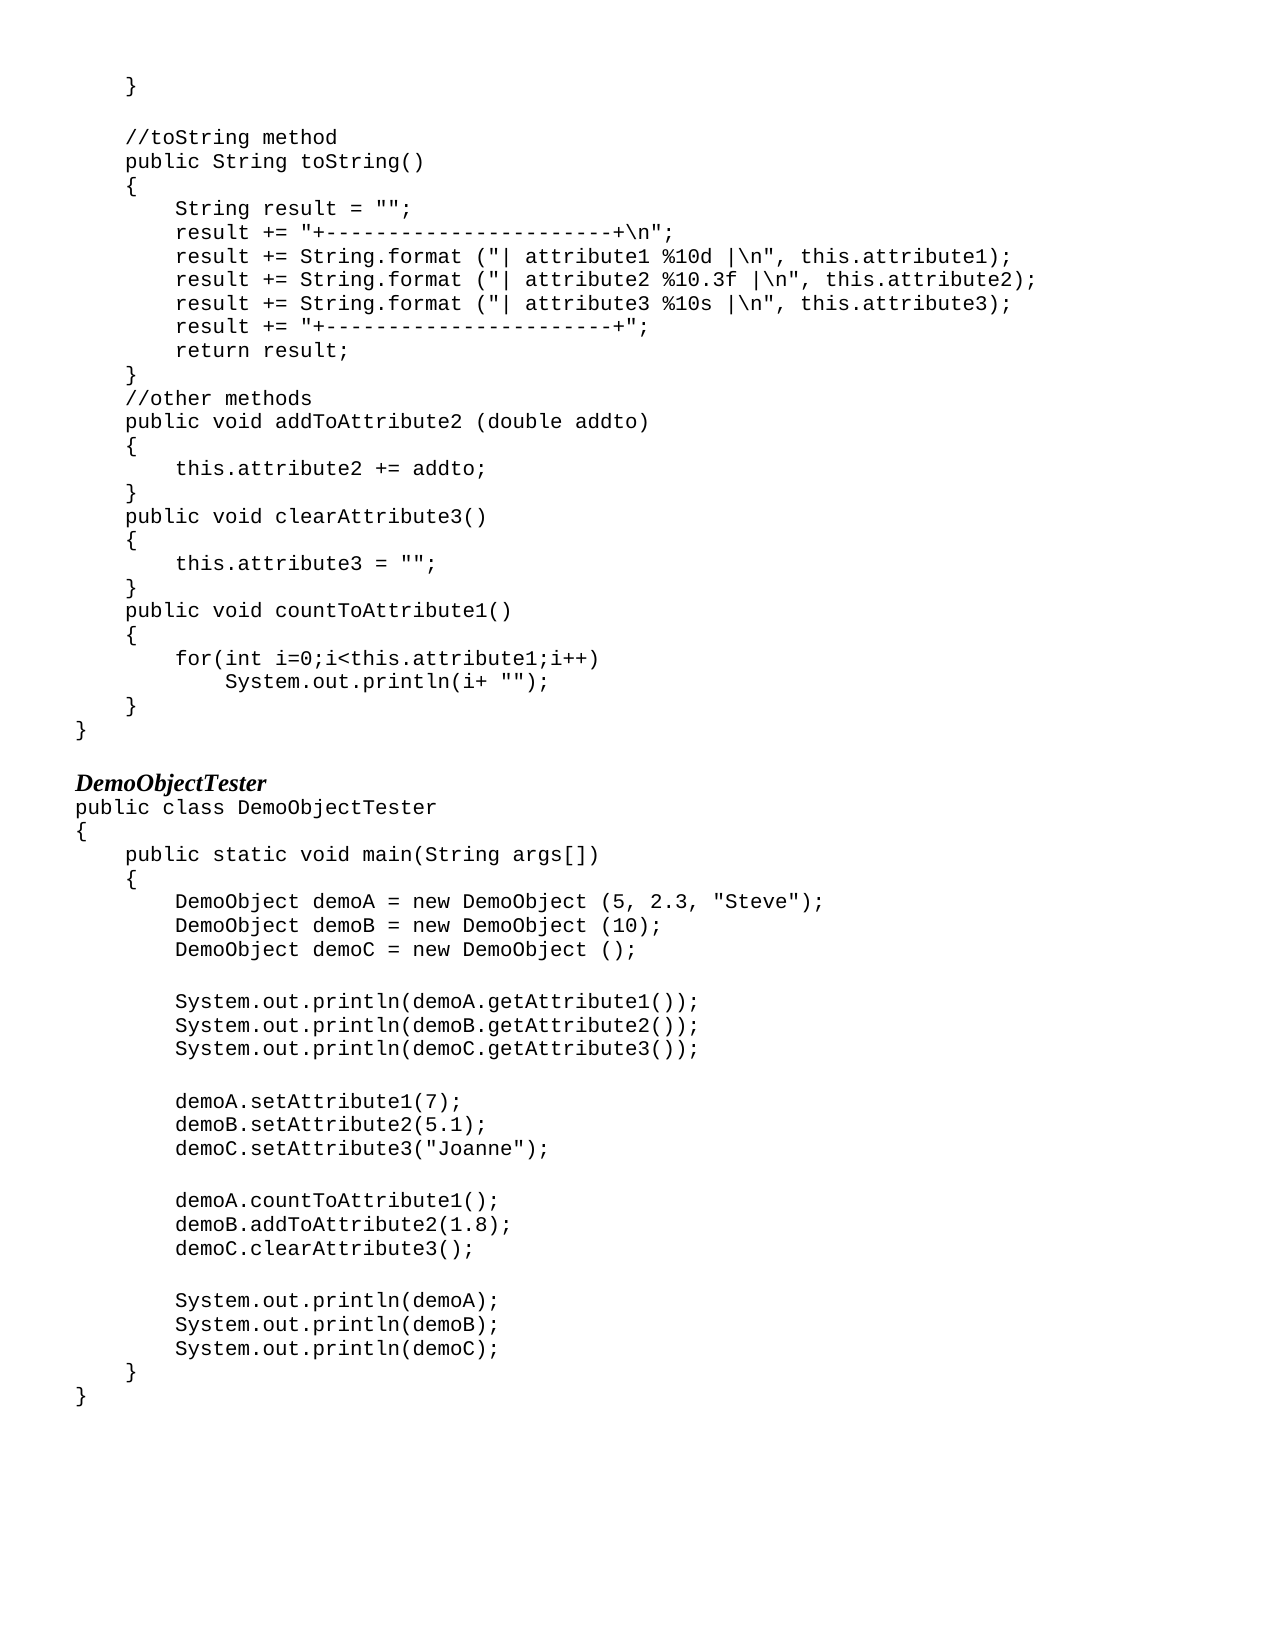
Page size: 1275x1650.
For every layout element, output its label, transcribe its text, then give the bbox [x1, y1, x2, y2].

text } [75, 482, 1200, 506]
text result += String.format ("| attribute1 %10d |\n", this.attribute1); [75, 246, 1200, 269]
text public static void main(String args[]) [75, 844, 1200, 868]
text demoA.countToAttribute1(); [75, 1191, 1200, 1214]
text public String toString() [75, 151, 1200, 175]
text { [75, 529, 1200, 553]
text demoB.setAttribute2(5.1); [75, 1114, 1200, 1138]
text this.attribute3 = ""; [75, 553, 1200, 577]
text demoB.addToAttribute2(1.8); [75, 1214, 1200, 1238]
text DemoObject demoC = new DemoObject (); [75, 939, 1200, 962]
text //other methods [75, 387, 1200, 411]
text demoA.setAttribute1(7); [75, 1091, 1200, 1114]
text this.attribute2 += addto; [75, 458, 1200, 482]
text } [75, 718, 1200, 742]
text } [75, 1361, 1200, 1385]
text System.out.println(demoC); [75, 1337, 1200, 1361]
text result += String.format ("| attribute3 %10s |\n", this.attribute3); [75, 293, 1200, 317]
text System.out.println(demoB.getAttribute2()); [75, 1015, 1200, 1038]
text public class DemoObjectTester [75, 797, 1200, 821]
text { [75, 821, 1200, 844]
text return result; [75, 340, 1200, 364]
text public void addToAttribute2 (double addto) [75, 411, 1200, 435]
text String result = ""; [75, 198, 1200, 222]
text System.out.println(demoC.getAttribute3()); [75, 1038, 1200, 1062]
text { [75, 868, 1200, 891]
text demoC.clearAttribute3(); [75, 1238, 1200, 1261]
text DemoObject demoA = new DemoObject (5, 2.3, "Steve"); [75, 891, 1200, 915]
text } [75, 364, 1200, 387]
text { [75, 175, 1200, 198]
text DemoObject demoB = new DemoObject (10); [75, 915, 1200, 939]
text } [75, 1385, 1200, 1408]
text public void clearAttribute3() [75, 506, 1200, 529]
text demoC.setAttribute3("Joanne"); [75, 1138, 1200, 1162]
text public void countToAttribute1() [75, 600, 1200, 624]
text System.out.println(i+ ""); [75, 671, 1200, 695]
text { [75, 624, 1200, 648]
text } [75, 75, 1200, 99]
text System.out.println(demoA.getAttribute1()); [75, 991, 1200, 1015]
text } [75, 695, 1200, 718]
text DemoObjectTester [75, 768, 1200, 797]
text System.out.println(demoB); [75, 1314, 1200, 1337]
text result += "+-----------------------+\n"; [75, 222, 1200, 246]
text result += String.format ("| attribute2 %10.3f |\n", this.attribute2); [75, 269, 1200, 293]
text System.out.println(demoA); [75, 1290, 1200, 1314]
text //toString method [75, 127, 1200, 151]
text } [75, 577, 1200, 600]
text result += "+-----------------------+"; [75, 317, 1200, 340]
text for(int i=0;i<this.attribute1;i++) [75, 648, 1200, 671]
text { [75, 435, 1200, 458]
